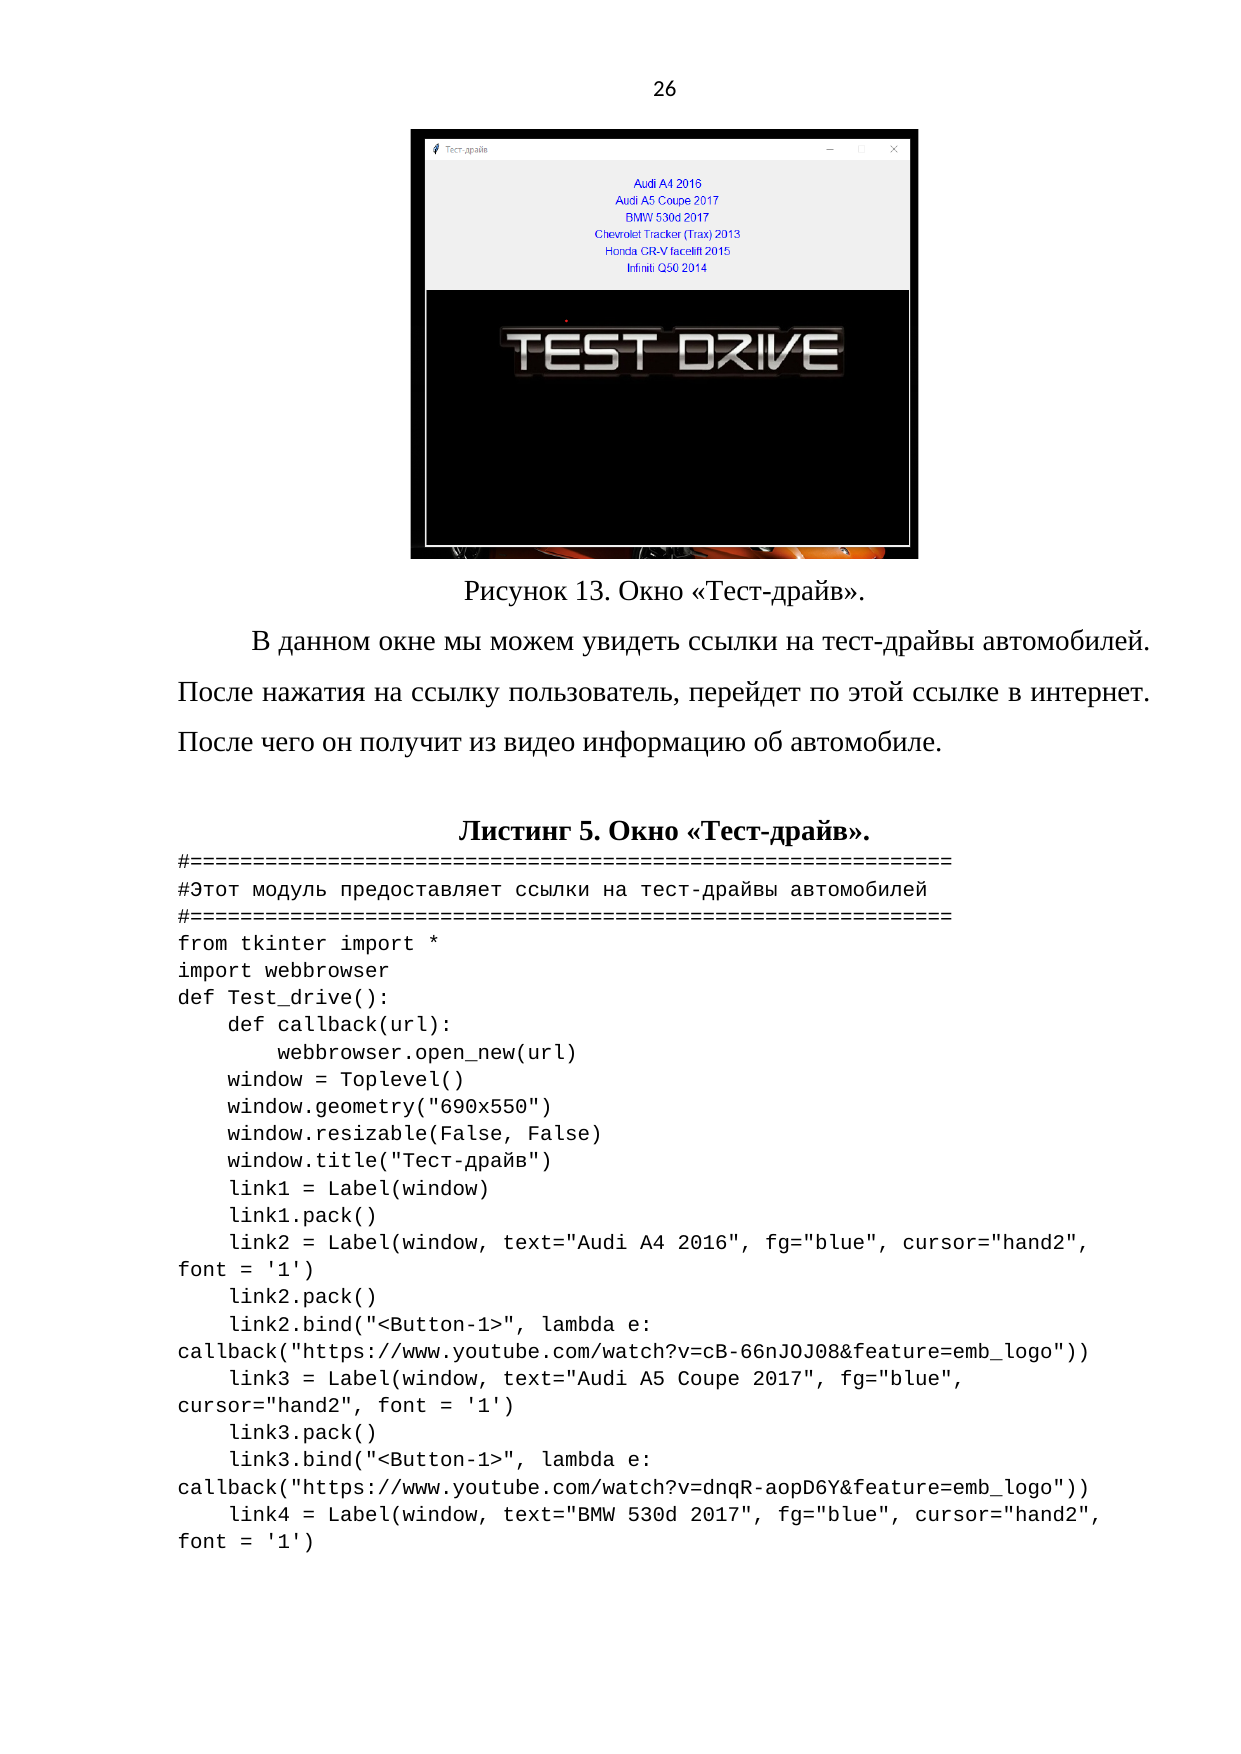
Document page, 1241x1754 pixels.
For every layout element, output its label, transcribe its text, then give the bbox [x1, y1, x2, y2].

text window.resizable(False, False) [177, 1123, 1152, 1147]
text link2.pack() [177, 1286, 1152, 1310]
text window.title("Тест-драйв") [177, 1150, 1152, 1174]
text link2.bind("<Button-1>", lambda e: callback("https://www.youtube.com/watch?v=cB-66nJOJ08&feature=emb_logo")) [177, 1313, 1152, 1364]
text #============================================================= [177, 906, 1152, 929]
text from tkinter import * [177, 933, 1152, 957]
text link3.pack() [177, 1422, 1152, 1446]
text def Test_drive(): [177, 987, 1152, 1011]
text import webbrowser [177, 960, 1152, 984]
text window.geometry("690x550") [177, 1096, 1152, 1120]
text В данном окне мы можем увидеть ссылки на тест-драйвы автомобилей. После нажатия на ссылку пользователь, перейдет по этой ссылке в интернет. После чего он получит из видео информацию об автомобиле. [177, 623, 1152, 757]
text link1.pack() [177, 1205, 1152, 1228]
text #============================================================= [177, 851, 1152, 875]
text Листинг 5. Окно «Тест-драйв». [177, 813, 1152, 846]
text Рисунок 13. Окно «Тест-драйв». [177, 573, 1152, 607]
picture [410, 129, 919, 559]
text link3 = Label(window, text="Audi A5 Coupe 2017", fg="blue", cursor="hand2", font = '1') [177, 1368, 1152, 1419]
text link2 = Label(window, text="Audi A4 2016", fg="blue", cursor="hand2", font = '1') [177, 1232, 1152, 1283]
text link4 = Label(window, text="BMW 530d 2017", fg="blue", cursor="hand2", font = '1') [177, 1504, 1152, 1555]
text #Этот модуль предоставляет ссылки на тест-драйвы автомобилей [177, 878, 1152, 902]
text webbrowser.open_new(url) [177, 1042, 1152, 1065]
text window = Toplevel() [177, 1069, 1152, 1092]
text link1 = Label(window) [177, 1178, 1152, 1201]
text def callback(url): [177, 1014, 1152, 1038]
text link3.bind("<Button-1>", lambda e: callback("https://www.youtube.com/watch?v=dnqR-aopD6Y&feature=emb_logo")) [177, 1449, 1152, 1500]
